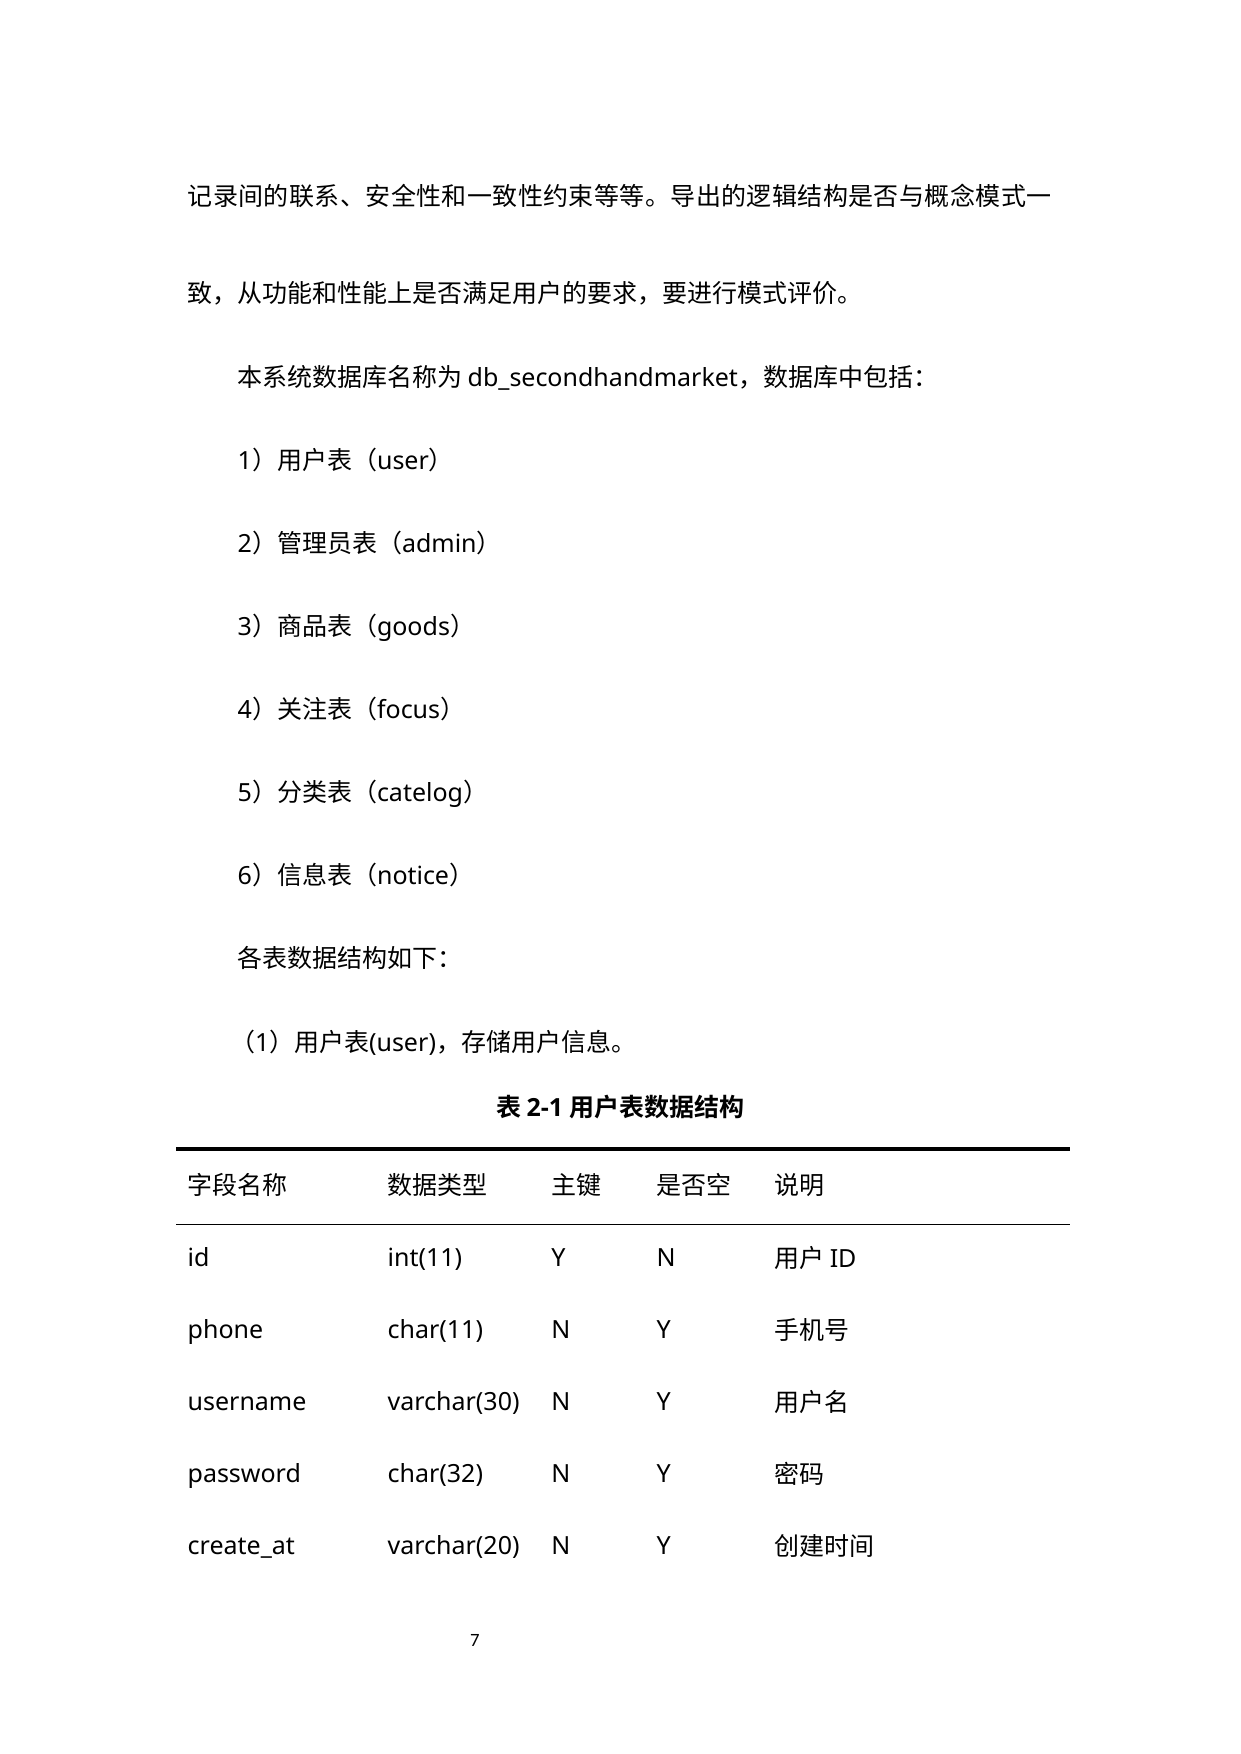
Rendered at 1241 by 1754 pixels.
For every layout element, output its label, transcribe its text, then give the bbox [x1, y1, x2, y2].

text 1）用户表（user） [187, 426, 1053, 491]
table_cell int(11) [376, 1225, 540, 1296]
table_cell password [176, 1440, 376, 1512]
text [187, 162, 1053, 324]
table_cell Y [540, 1225, 645, 1296]
text 2）管理员表（admin） [187, 509, 1053, 574]
table_cell 密码 [763, 1440, 1070, 1512]
table_cell id [176, 1225, 376, 1296]
table_cell 手机号 [763, 1296, 1070, 1368]
table_cell 用户名 [763, 1368, 1070, 1440]
table_cell N [540, 1440, 645, 1512]
table_cell N [540, 1512, 645, 1584]
text 5）分类表（catelog） [187, 758, 1053, 823]
table_cell Y [645, 1512, 763, 1584]
table_cell phone [176, 1296, 376, 1368]
table_header 说明 [763, 1151, 1070, 1223]
table_header 字段名称 [176, 1151, 376, 1223]
text 本系统数据库名称为db_secondhandmarket，数据库中包括： [187, 343, 1053, 408]
table_cell char(32) [376, 1440, 540, 1512]
table_cell N [645, 1225, 763, 1296]
table_cell varchar(30) [376, 1368, 540, 1440]
table_cell username [176, 1368, 376, 1440]
table_header 数据类型 [376, 1151, 540, 1223]
text 表 2-1 用户表数据结构 [187, 1073, 1053, 1138]
text 6）信息表（notice） [187, 841, 1053, 906]
text 4）关注表（focus） [187, 675, 1053, 740]
text 3）商品表（goods） [187, 592, 1053, 657]
text （1）用户表(user)，存储用户信息。 [230, 1008, 1053, 1073]
table_cell Y [645, 1296, 763, 1368]
table_cell 用户ID [763, 1225, 1070, 1296]
table_cell 创建时间 [763, 1512, 1070, 1584]
table_cell N [540, 1296, 645, 1368]
table_cell N [540, 1368, 645, 1440]
table_cell varchar(20) [376, 1512, 540, 1584]
table_cell Y [645, 1440, 763, 1512]
text 各表数据结构如下： [187, 924, 1053, 989]
table_cell create_at [176, 1512, 376, 1584]
table_cell Y [645, 1368, 763, 1440]
table_cell char(11) [376, 1296, 540, 1368]
table_header 是否空 [645, 1151, 763, 1223]
table_header 主键 [540, 1151, 645, 1223]
